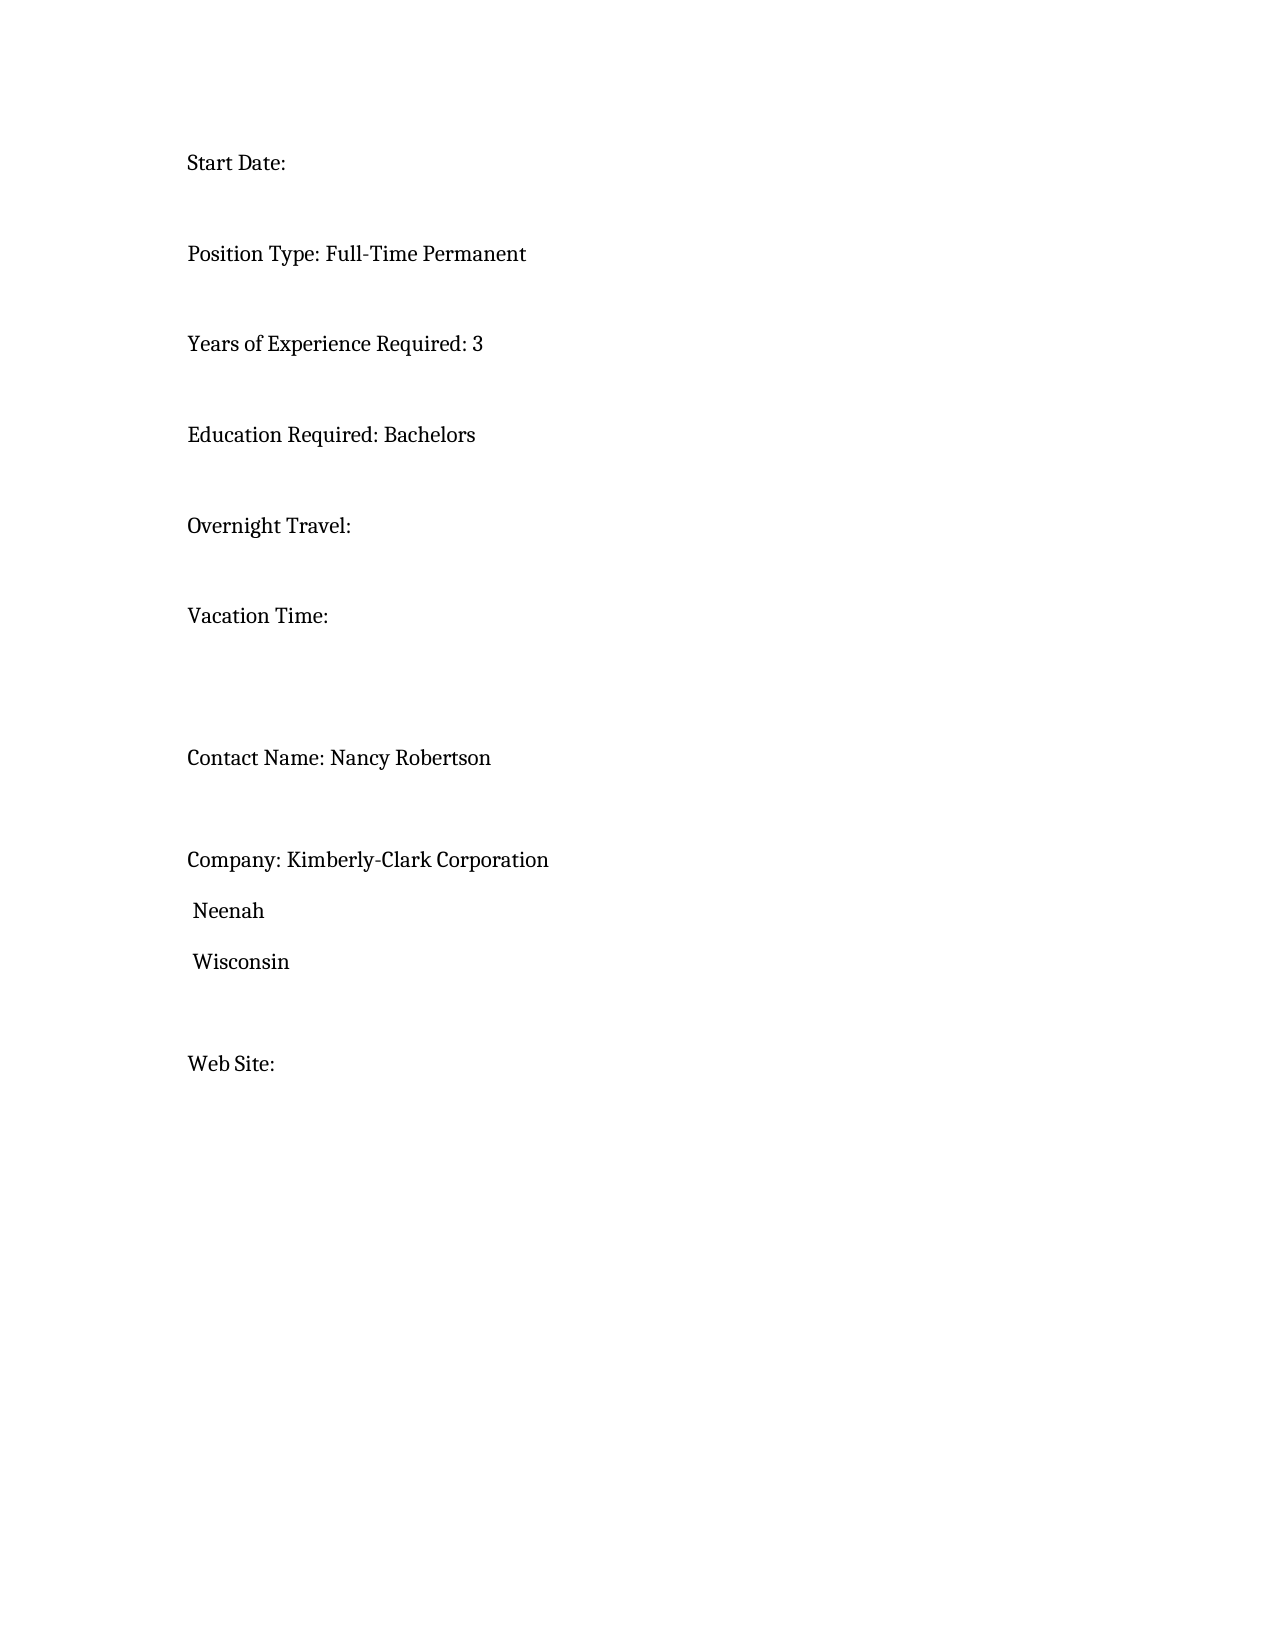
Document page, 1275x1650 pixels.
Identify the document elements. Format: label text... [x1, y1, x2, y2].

text Wisconsin [187, 949, 1087, 975]
text Neenah [187, 898, 1087, 924]
text Company: Kimberly-Clark Corporation [187, 847, 1087, 873]
text Start Date: Position Type: Full-Time Permanent Years of Experience Required: 3 Education Required: Bachelors Overnight Travel: Vacation Time: [187, 150, 1087, 720]
text Contact Name: Nancy Robertson [187, 745, 1087, 771]
text Web Site: [187, 1051, 1087, 1077]
